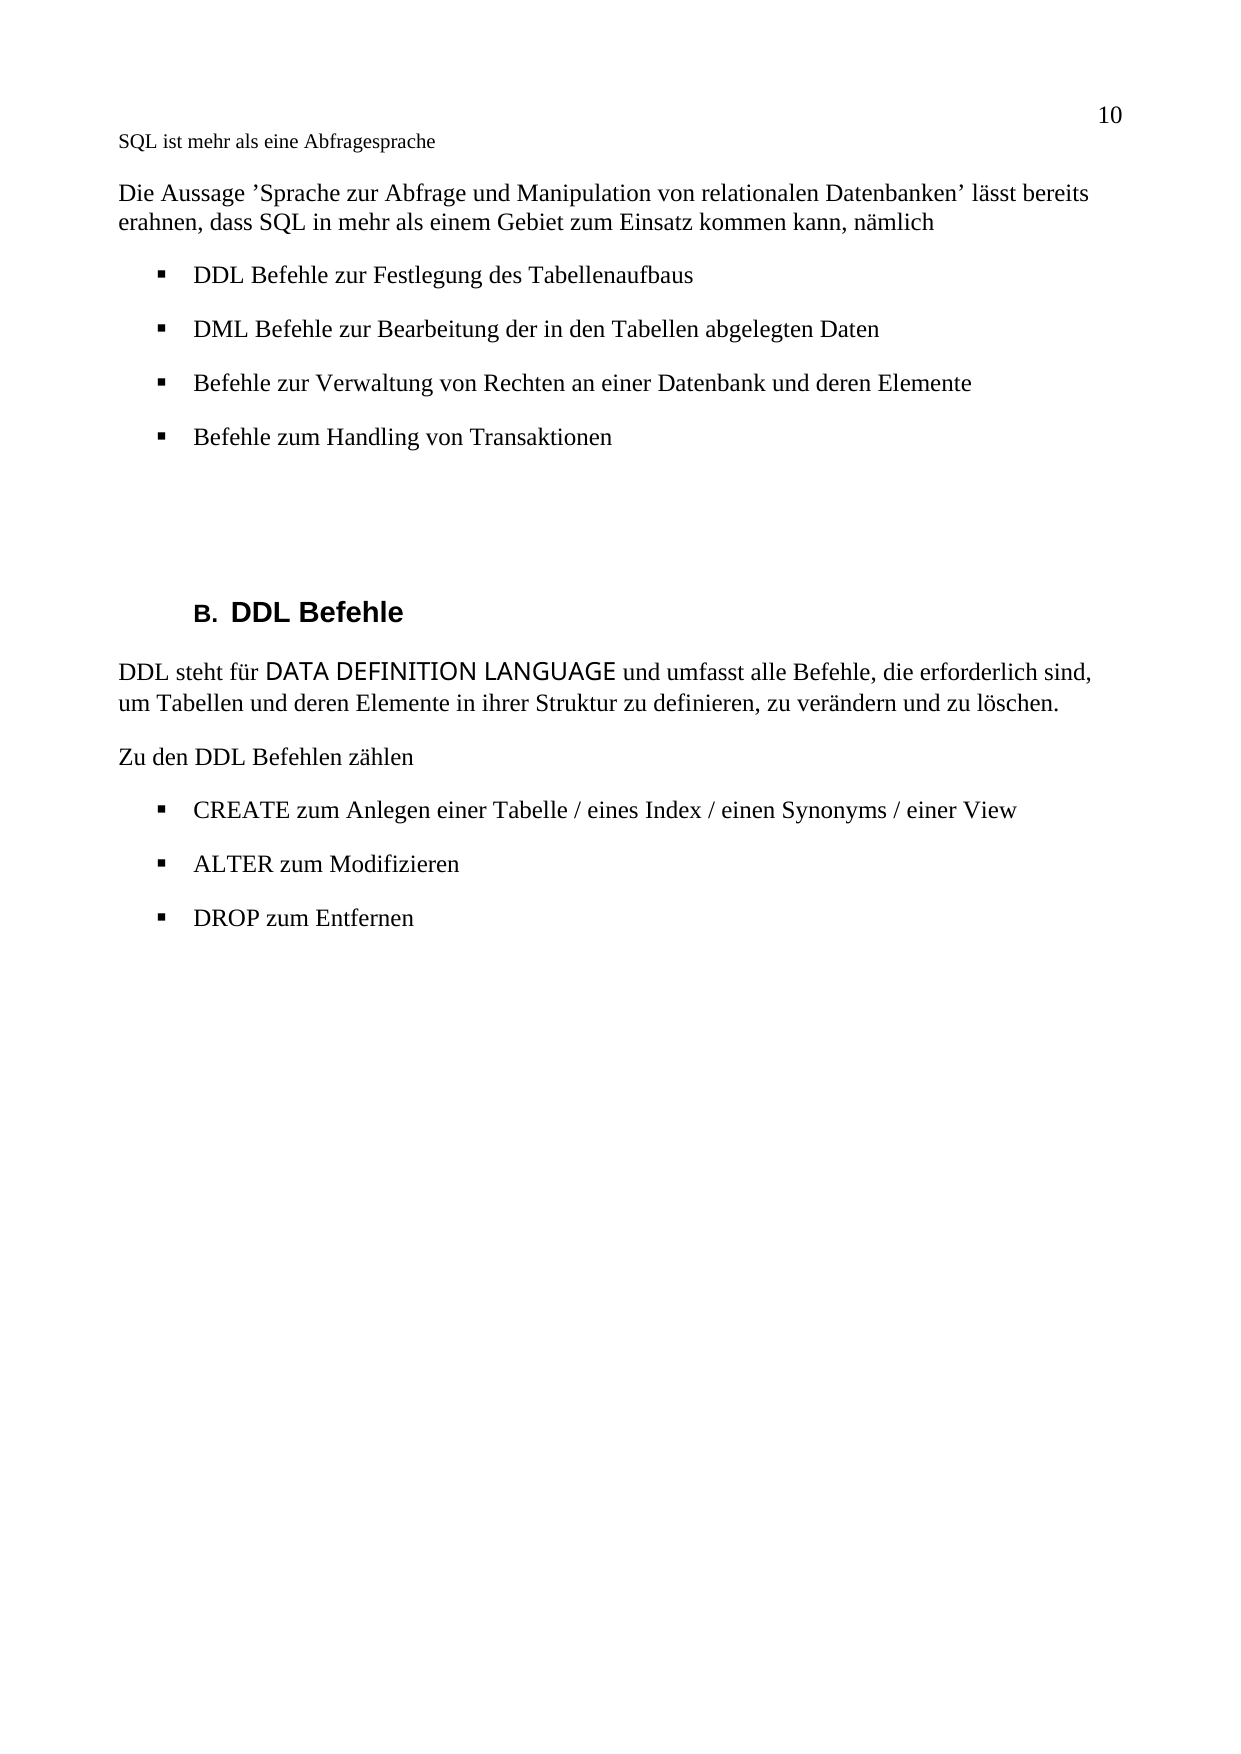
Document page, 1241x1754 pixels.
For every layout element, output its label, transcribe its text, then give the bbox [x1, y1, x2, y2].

list Befehle zur Verwaltung von Rechten an einer Datenbank und deren Elemente [156, 368, 1122, 397]
list DML Befehle zur Bearbeitung der in den Tabellen abgelegten Daten [156, 314, 1122, 343]
list DROP zum Entfernen [156, 903, 1122, 932]
text SQL ist mehr als eine Abfragesprache [118, 129, 1122, 153]
list Befehle zum Handling von Transaktionen [156, 422, 1122, 450]
list DDL Befehle zur Festlegung des Tabellenaufbaus [156, 260, 1122, 289]
text Die Aussage ’Sprache zur Abfrage und Manipulation von relationalen Datenbanken’ lässt bereits erahnen, dass SQL in mehr als einem Gebiet zum Einsatz kommen kann, nämlich [118, 178, 1122, 235]
list ALTER zum Modifizieren [156, 849, 1122, 878]
list CREATE zum Anlegen einer Tabelle / eines Index / einen Synonyms / einer View [156, 795, 1122, 824]
subtitle DDL Befehle [193, 595, 1122, 629]
text DDL steht für DATA DEFINITION LANGUAGE und umfasst alle Befehle, die erforderlich sind, um Tabellen und deren Elemente in ihrer Struktur zu definieren, zu verändern und zu löschen. [118, 654, 1122, 717]
text Zu den DDL Befehlen zählen [118, 742, 1122, 770]
